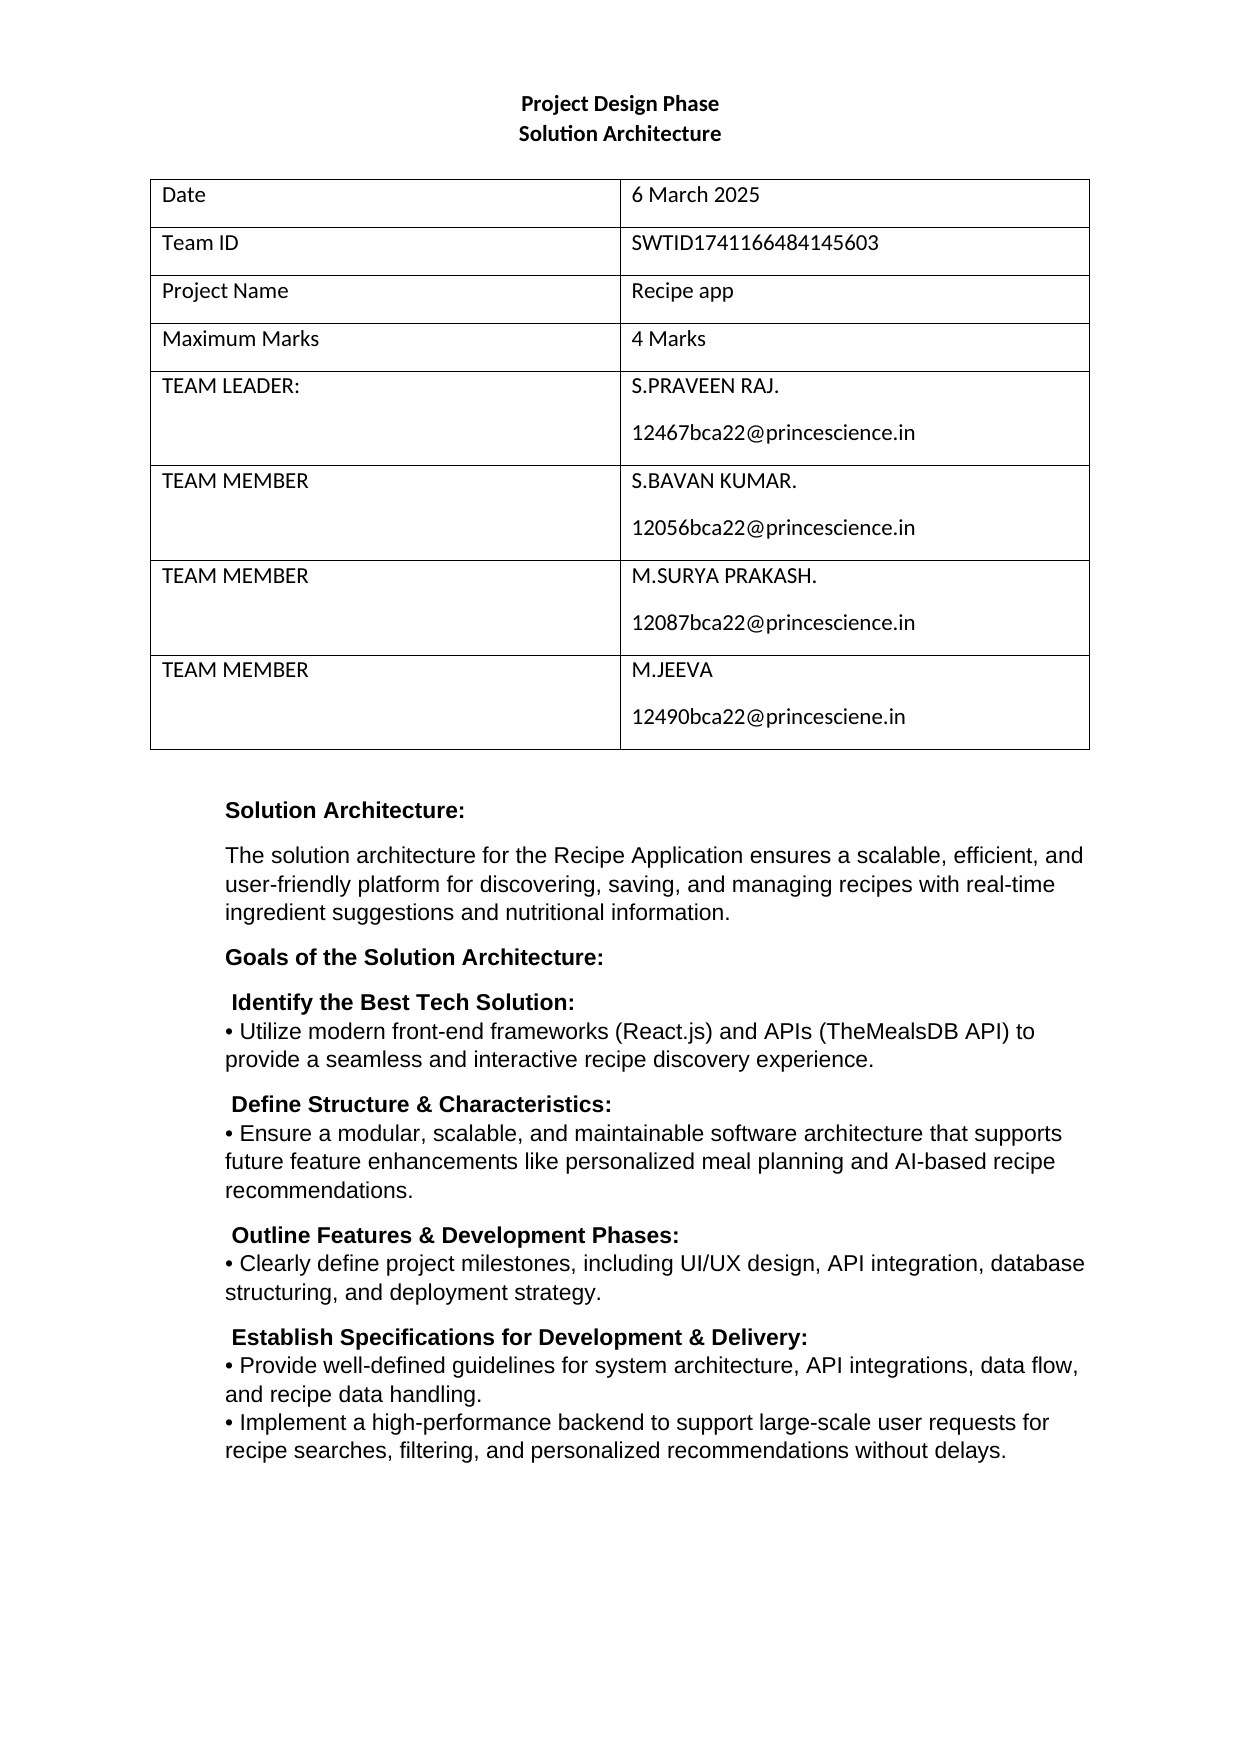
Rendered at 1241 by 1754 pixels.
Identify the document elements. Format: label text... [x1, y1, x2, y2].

table_cell SWTID1741166484145603 [621, 228, 1089, 275]
table_cell M.SURYA PRAKASH. 12087bca22@princescience.in [621, 561, 1089, 654]
table_cell Recipe app [621, 276, 1089, 323]
text Solution Architecture: [225, 797, 1090, 823]
table_cell TEAM MEMBER [151, 466, 620, 560]
text The solution architecture for the Recipe Application ensures a scalable, efficient, and user-friendly platform for discovering, saving, and managing recipes with real-time ingredient suggestions and nutritional information. [225, 842, 1090, 926]
text Project Design Phase [150, 89, 1090, 117]
table_cell TEAM LEADER: [151, 372, 620, 465]
table_cell 4 Marks [621, 324, 1089, 371]
table_cell Maximum Marks [151, 324, 620, 371]
table_cell TEAM MEMBER [151, 656, 620, 749]
table_header 6 March 2025 [621, 180, 1089, 227]
text Establish Specifications for Development & Delivery: • Provide well-defined guidelines for system architecture, API integrations, data flow, and recipe data handling. • Implement a high-performance backend to support large-scale user requests for recipe searches, filtering, and personalized recommendations without delays. [225, 1324, 1090, 1464]
table_cell S.BAVAN KUMAR. 12056bca22@princescience.in [621, 466, 1089, 560]
table_cell S.PRAVEEN RAJ. 12467bca22@princescience.in [621, 372, 1089, 465]
table_header Date [151, 180, 620, 227]
table_cell Team ID [151, 228, 620, 275]
text Define Structure & Characteristics: • Ensure a modular, scalable, and maintainable software architecture that supports future feature enhancements like personalized meal planning and AI-based recipe recommendations. [225, 1091, 1090, 1203]
text Outline Features & Development Phases: • Clearly define project milestones, including UI/UX design, API integration, database structuring, and deployment strategy. [225, 1222, 1090, 1305]
text Solution Architecture [150, 119, 1090, 147]
table_cell Project Name [151, 276, 620, 323]
table_cell TEAM MEMBER [151, 561, 620, 654]
table_cell M.JEEVA 12490bca22@princesciene.in [621, 656, 1089, 749]
text Identify the Best Tech Solution: • Utilize modern front-end frameworks (React.js) and APIs (TheMealsDB API) to provide a seamless and interactive recipe discovery experience. [225, 989, 1090, 1073]
text Goals of the Solution Architecture: [225, 944, 1090, 971]
